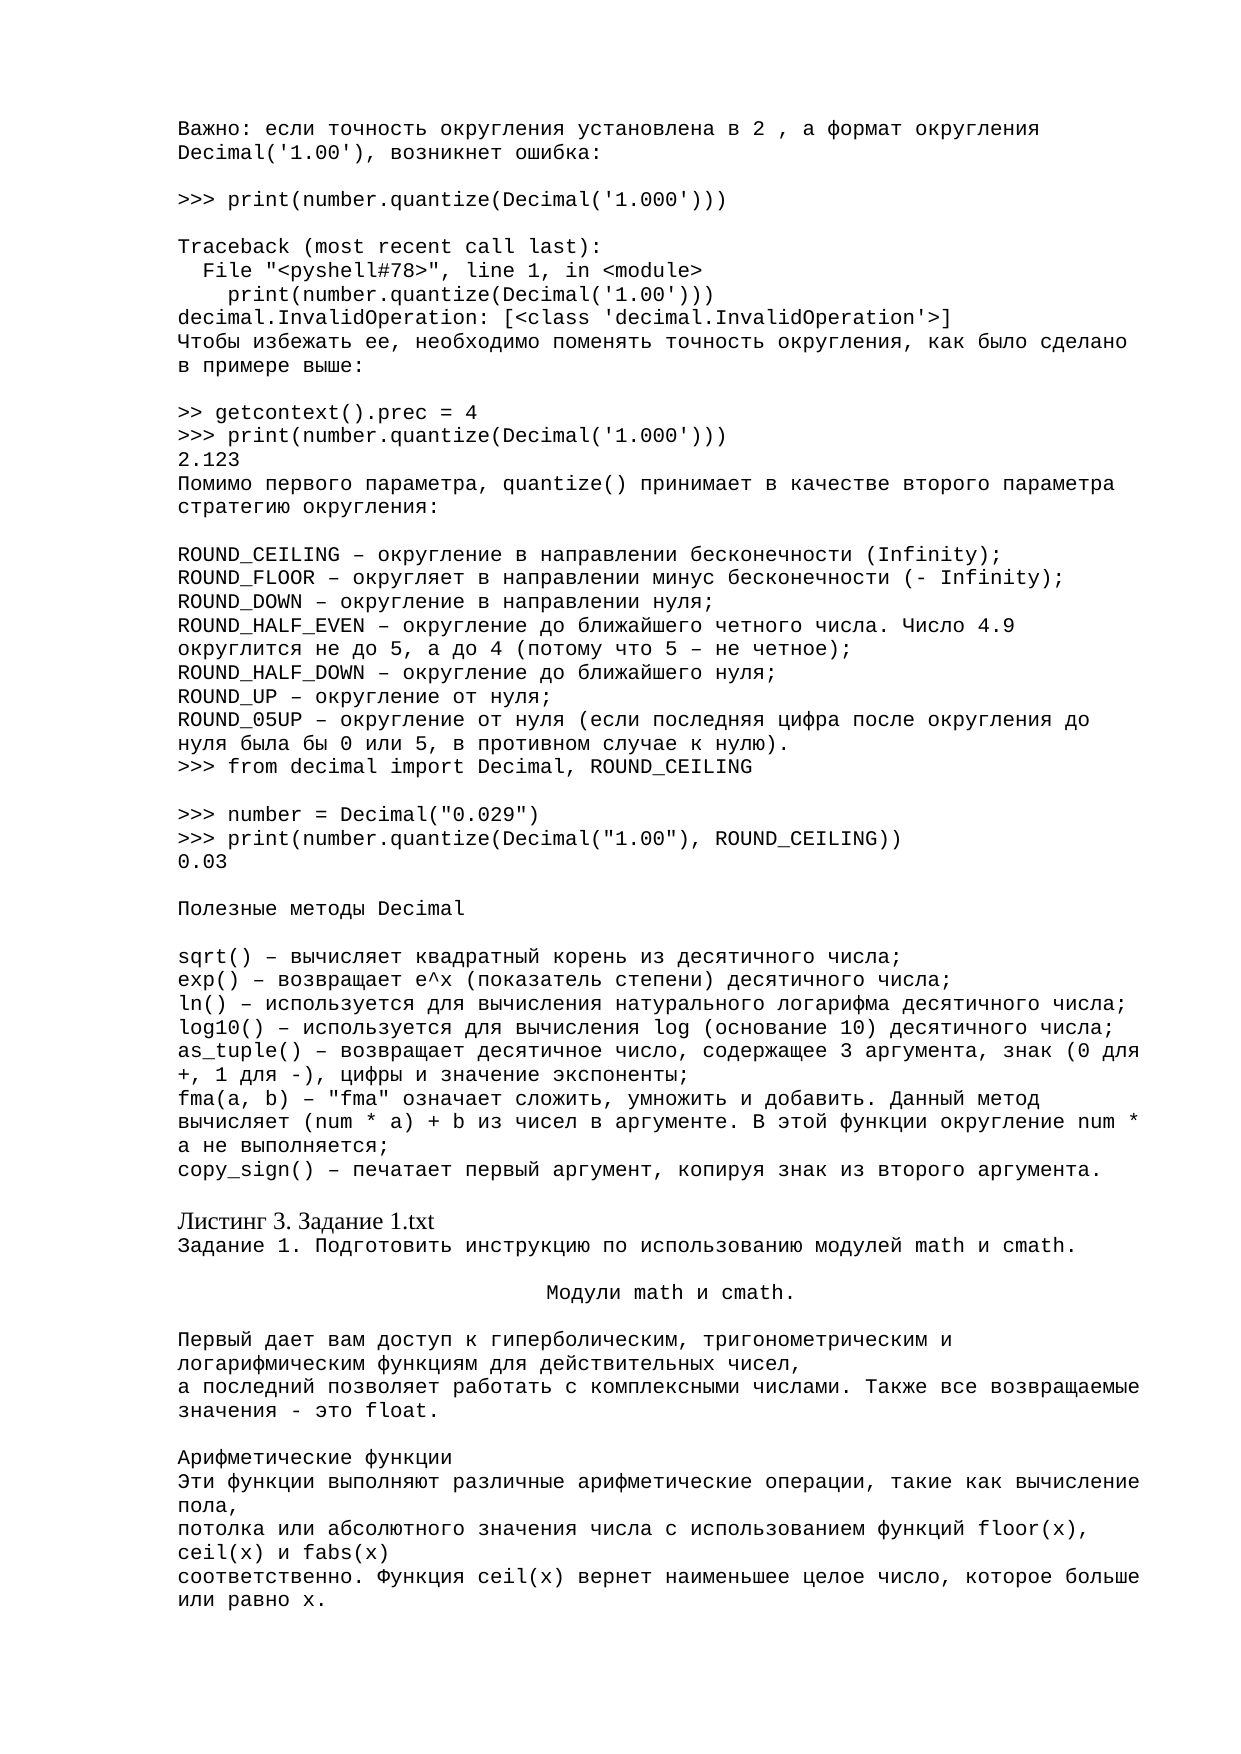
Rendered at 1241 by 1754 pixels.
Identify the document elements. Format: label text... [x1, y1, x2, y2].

text Важно: если точность округления установлена в 2 , а формат округления Decimal('1.00'), возникнет ошибка: [177, 118, 1152, 165]
text ROUND_FLOOR – округляет в направлении минус бесконечности (- Infinity); [177, 567, 1152, 591]
text а последний позволяет работать с комплексными числами. Также все возвращаемые значения - это float. [177, 1376, 1152, 1424]
text copy_sign() – печатает первый аргумент, копируя знак из второго аргумента. [177, 1158, 1152, 1182]
text Помимо первого параметра, quantize() принимает в качестве второго параметра стратегию округления: [177, 473, 1152, 520]
text Модули math и cmath. [177, 1282, 1152, 1306]
text ROUND_CEILING – округление в направлении бесконечности (Infinity); [177, 544, 1152, 567]
text Арифметические функции [177, 1447, 1152, 1471]
text >>> number = Decimal("0.029") [177, 804, 1152, 827]
text sqrt() – вычисляет квадратный корень из десятичного числа; [177, 946, 1152, 969]
text >>> from decimal import Decimal, ROUND_CEILING [177, 757, 1152, 780]
text >>> print(number.quantize(Decimal("1.00"), ROUND_CEILING)) [177, 827, 1152, 851]
text >>> print(number.quantize(Decimal('1.000'))) [177, 426, 1152, 449]
text Задание 1. Подготовить инструкцию по использованию модулей math и cmath. [177, 1234, 1152, 1258]
text Чтобы избежать ее, необходимо поменять точность округления, как было сделано в примере выше: [177, 331, 1152, 378]
text File "<pyshell#78>", line 1, in <module> [177, 260, 1152, 284]
text ROUND_05UP – округление от нуля (если последняя цифра после округления до нуля была бы 0 или 5, в противном случае к нулю). [177, 709, 1152, 757]
text exp() – возвращает e^x (показатель степени) десятичного числа; [177, 969, 1152, 993]
text print(number.quantize(Decimal('1.00'))) [177, 284, 1152, 307]
text log10() – используется для вычисления log (основание 10) десятичного числа; [177, 1017, 1152, 1040]
text Traceback (most recent call last): [177, 236, 1152, 260]
text 0.03 [177, 851, 1152, 875]
text ROUND_UP – округление от нуля; [177, 686, 1152, 709]
text ROUND_HALF_EVEN – округление до ближайшего четного числа. Число 4.9 округлится не до 5, а до 4 (потому что 5 – не четное); [177, 615, 1152, 662]
text decimal.InvalidOperation: [<class 'decimal.InvalidOperation'>] [177, 307, 1152, 331]
text ln() – используется для вычисления натурального логарифма десятичного числа; [177, 993, 1152, 1017]
text Эти функции выполняют различные арифметические операции, такие как вычисление пола, [177, 1471, 1152, 1518]
text ROUND_HALF_DOWN – округление до ближайшего нуля; [177, 662, 1152, 686]
text потолка или абсолютного значения числа с использованием функций floor(x), ceil(x) и fabs(x) [177, 1518, 1152, 1566]
text Листинг 3. Задание 1.txt [177, 1206, 1152, 1234]
text fma(a, b) – "fma" означает сложить, умножить и добавить. Данный метод вычисляет (num * a) + b из чисел в аргументе. В этой функции округление num * a не выполняется; [177, 1088, 1152, 1158]
text Полезные методы Decimal [177, 898, 1152, 922]
text 2.123 [177, 449, 1152, 473]
text as_tuple() – возвращает десятичное число, содержащее 3 аргумента, знак (0 для +, 1 для -), цифры и значение экспоненты; [177, 1040, 1152, 1088]
text ROUND_DOWN – округление в направлении нуля; [177, 591, 1152, 615]
text соответственно. Функция ceil(x) вернет наименьшее целое число, которое больше или равно x. [177, 1566, 1152, 1613]
text >> getcontext().prec = 4 [177, 402, 1152, 426]
text Первый дает вам доступ к гиперболическим, тригонометрическим и логарифмическим функциям для действительных чисел, [177, 1329, 1152, 1376]
text >>> print(number.quantize(Decimal('1.000'))) [177, 189, 1152, 213]
